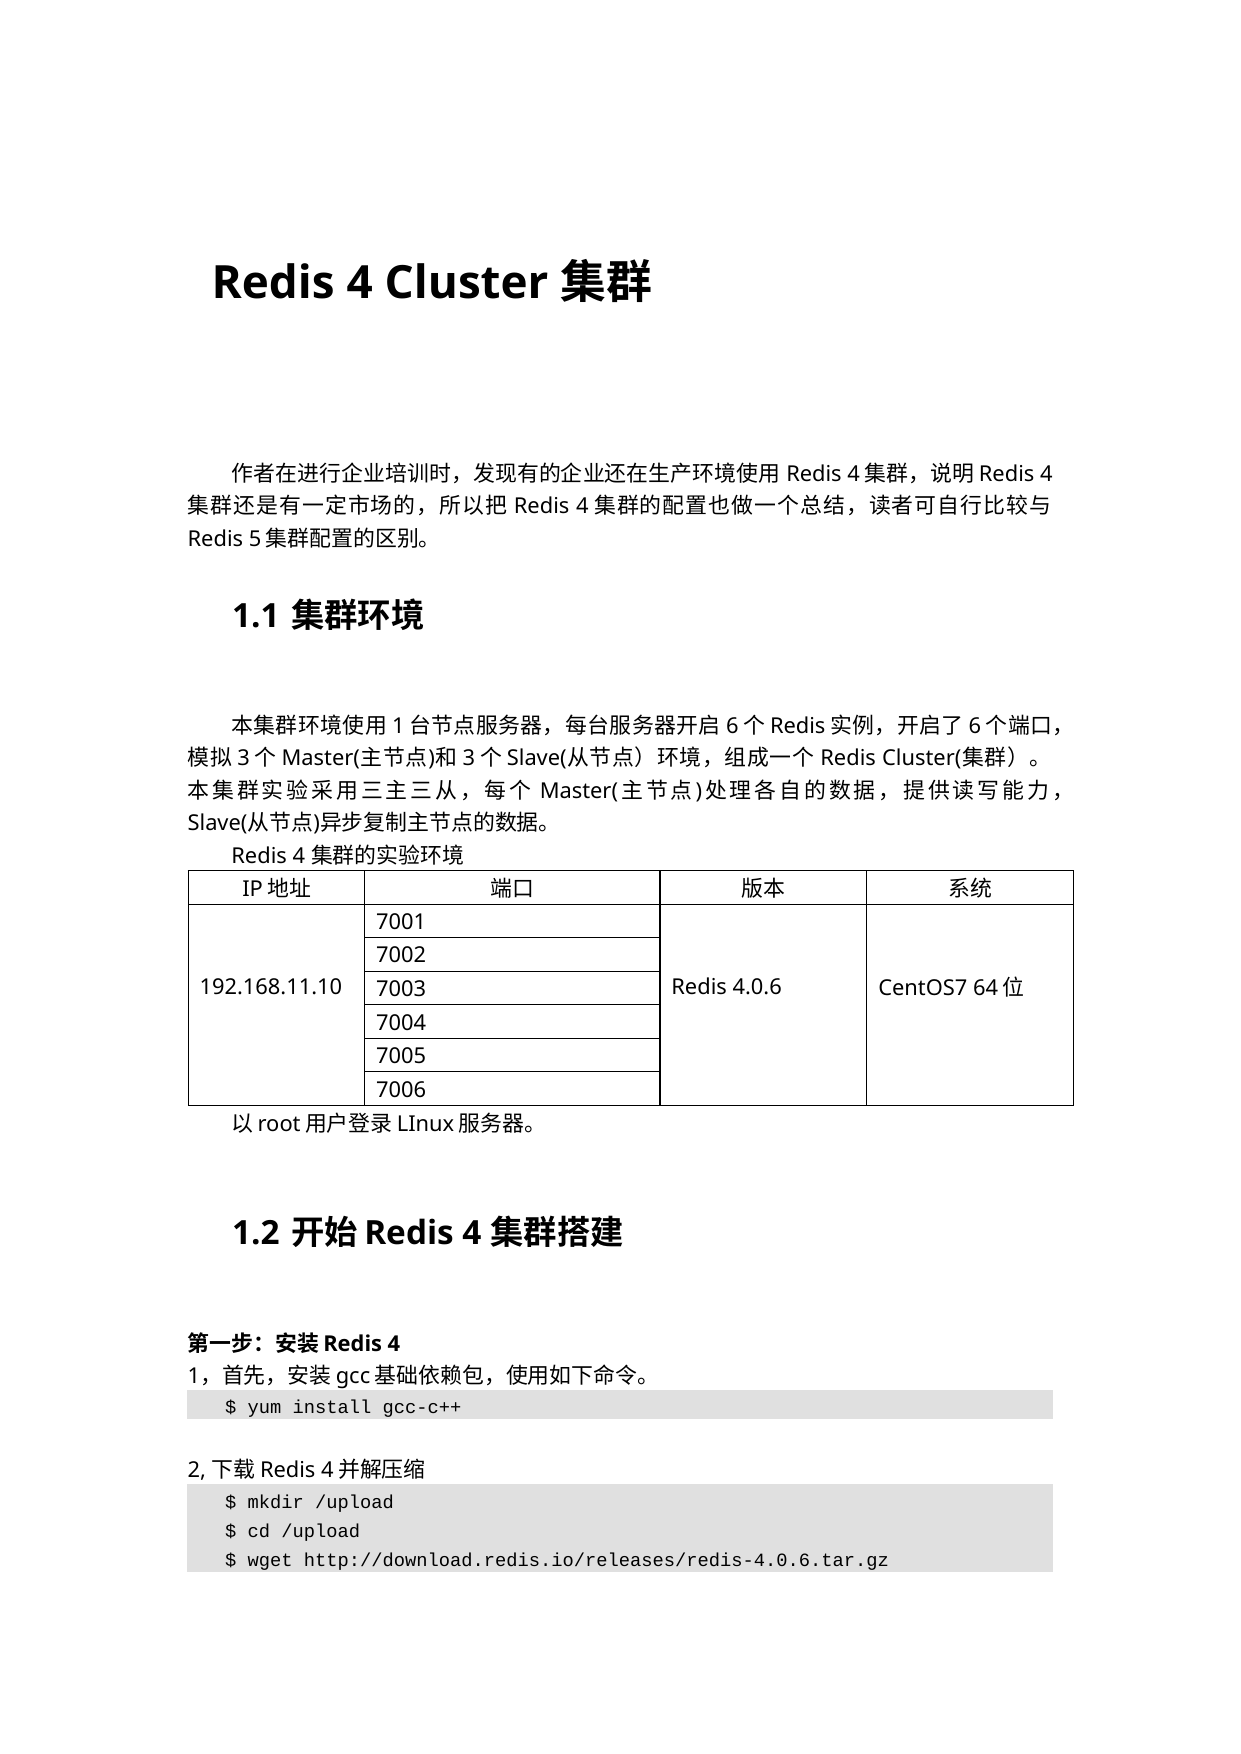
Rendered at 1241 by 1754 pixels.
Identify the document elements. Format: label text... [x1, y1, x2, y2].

table_header IP地址 [189, 871, 364, 903]
table_cell 7003 [365, 972, 659, 1004]
table_header 版本 [661, 871, 866, 903]
subtitle 集群环境 [232, 580, 1053, 645]
text $ yum install gcc-c++ [187, 1390, 1053, 1419]
table_cell 7002 [365, 938, 659, 971]
text $ wget http://download.redis.io/releases/redis-4.0.6.tar.gz [187, 1543, 1053, 1572]
subtitle 开始Redis 4 集群搭建 [232, 1198, 1053, 1263]
text 以root用户登录LInux服务器。 [187, 1106, 1053, 1138]
table_cell 7004 [365, 1005, 659, 1038]
text 本集群环境使用1台节点服务器，每台服务器开启6个Redis实例，开启了6个端口，模拟3个Master(主节点)和3个Slave(从节点）环境，组成一个Redis Cluster(集群）。本集群实验采用三主三从，每个Master(主节点)处理各自的数据，提供读写能力，Slave(从节点)异步复制主节点的数据。 [187, 707, 1053, 837]
text $ cd /upload [187, 1514, 1053, 1543]
table_cell Redis 4.0.6 [661, 905, 866, 1105]
table_header 端口 [365, 871, 659, 903]
text $ mkdir /upload [187, 1484, 1053, 1514]
text 2, 下载Redis 4并解压缩 [187, 1452, 1053, 1484]
table_cell CentOS7 64位 [867, 905, 1073, 1105]
subtitle Redis 4 Cluster 集群 [187, 230, 1053, 327]
text 1，首先，安装gcc基础依赖包，使用如下命令。 [187, 1358, 1053, 1390]
text 第一步：安装Redis 4 [187, 1325, 1053, 1358]
table_cell 192.168.11.10 [189, 905, 364, 1105]
table_cell 7001 [365, 905, 659, 937]
text 作者在进行企业培训时，发现有的企业还在生产环境使用Redis 4集群，说明Redis 4集群还是有一定市场的，所以把Redis 4集群的配置也做一个总结，读者可自行比较与Redis 5集群配置的区别。 [187, 456, 1053, 553]
table_cell 7005 [365, 1039, 659, 1071]
text Redis 4 集群的实验环境 [187, 837, 1053, 870]
table_cell 7006 [365, 1072, 659, 1105]
table_header 系统 [867, 871, 1073, 903]
